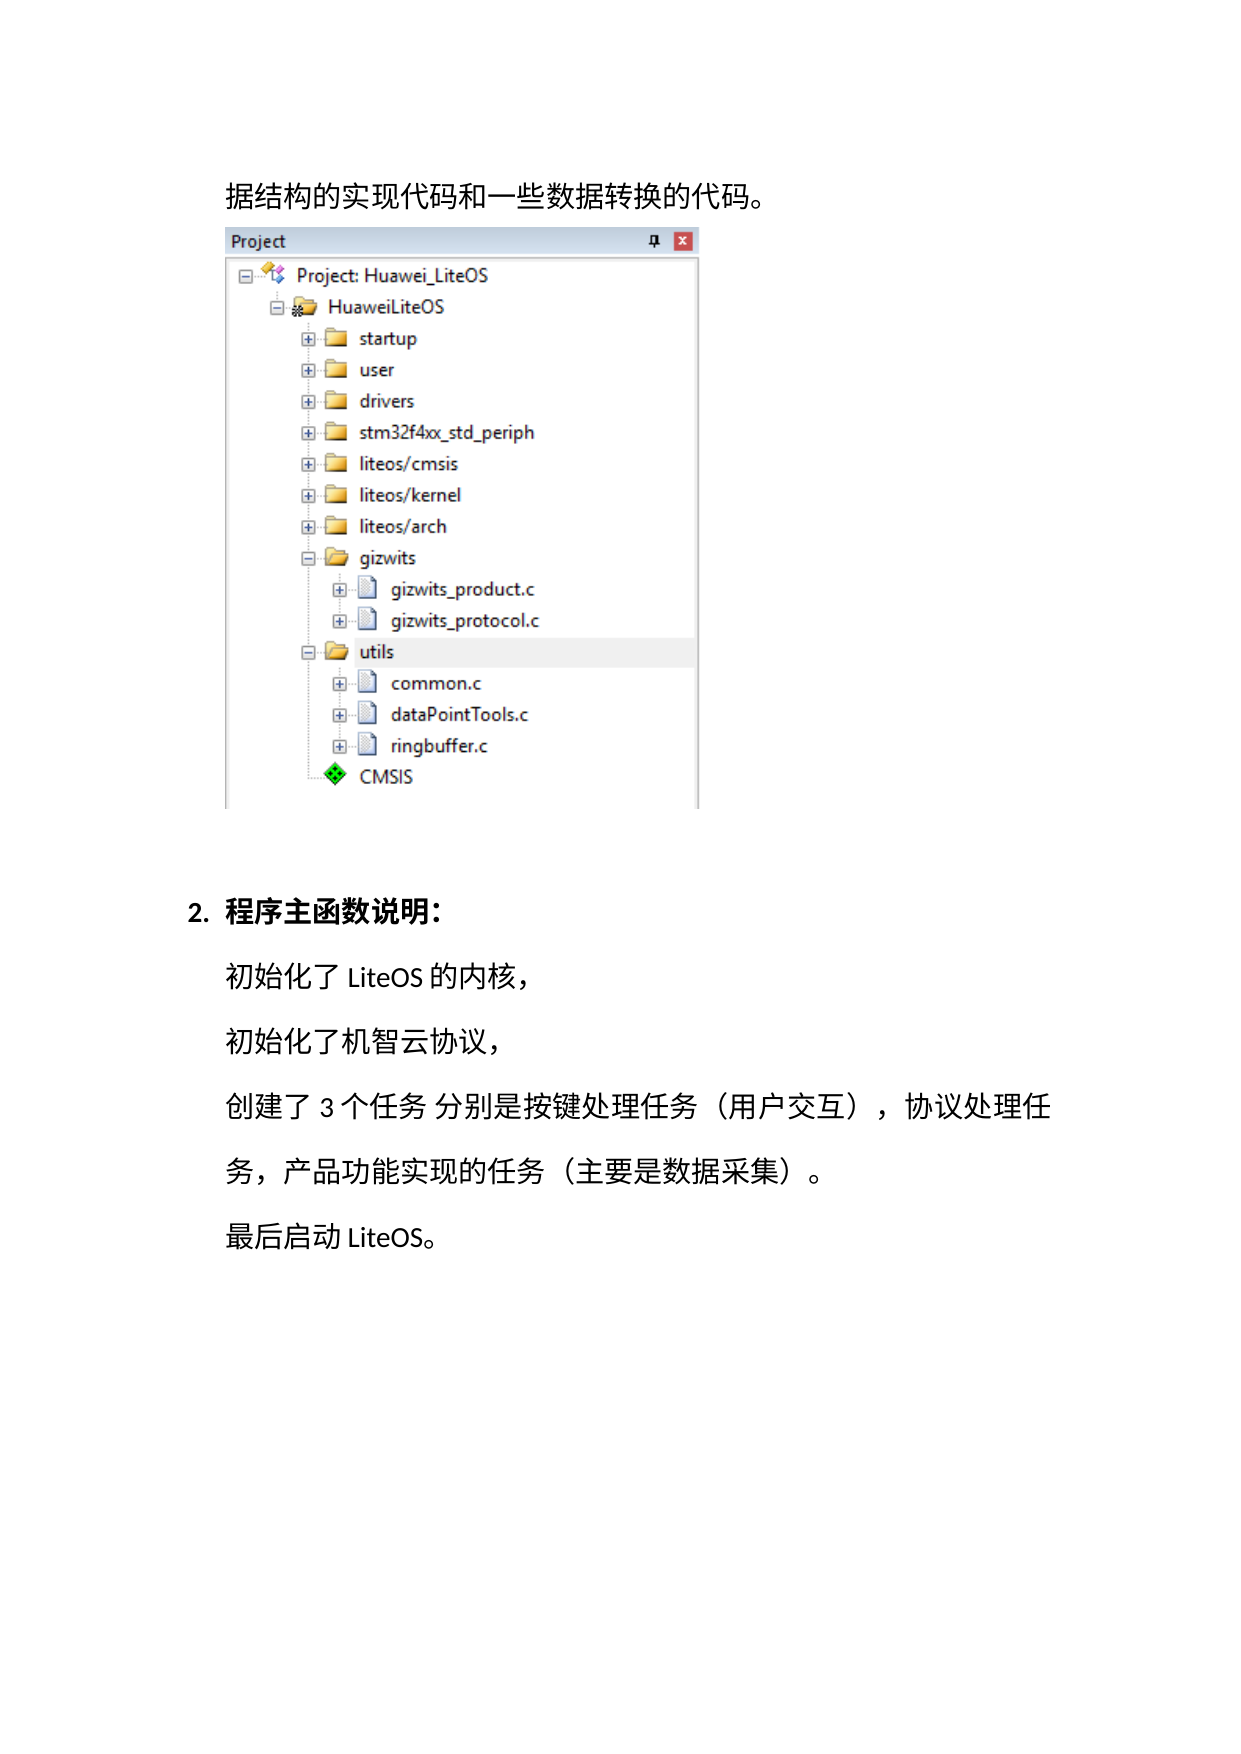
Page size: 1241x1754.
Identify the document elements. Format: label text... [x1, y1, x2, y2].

list 创建了3个任务 分别是按键处理任务（用户交互），协议处理任务，产品功能实现的任务（主要是数据采集）。 [225, 1072, 1053, 1202]
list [225, 162, 1053, 227]
list 最后启动LiteOS。 [225, 1202, 1053, 1267]
picture [225, 227, 704, 809]
list 程序主函数说明： [187, 877, 1053, 942]
list 初始化了机智云协议， [225, 1007, 1053, 1072]
list 初始化了LiteOS的内核， [225, 942, 1053, 1007]
